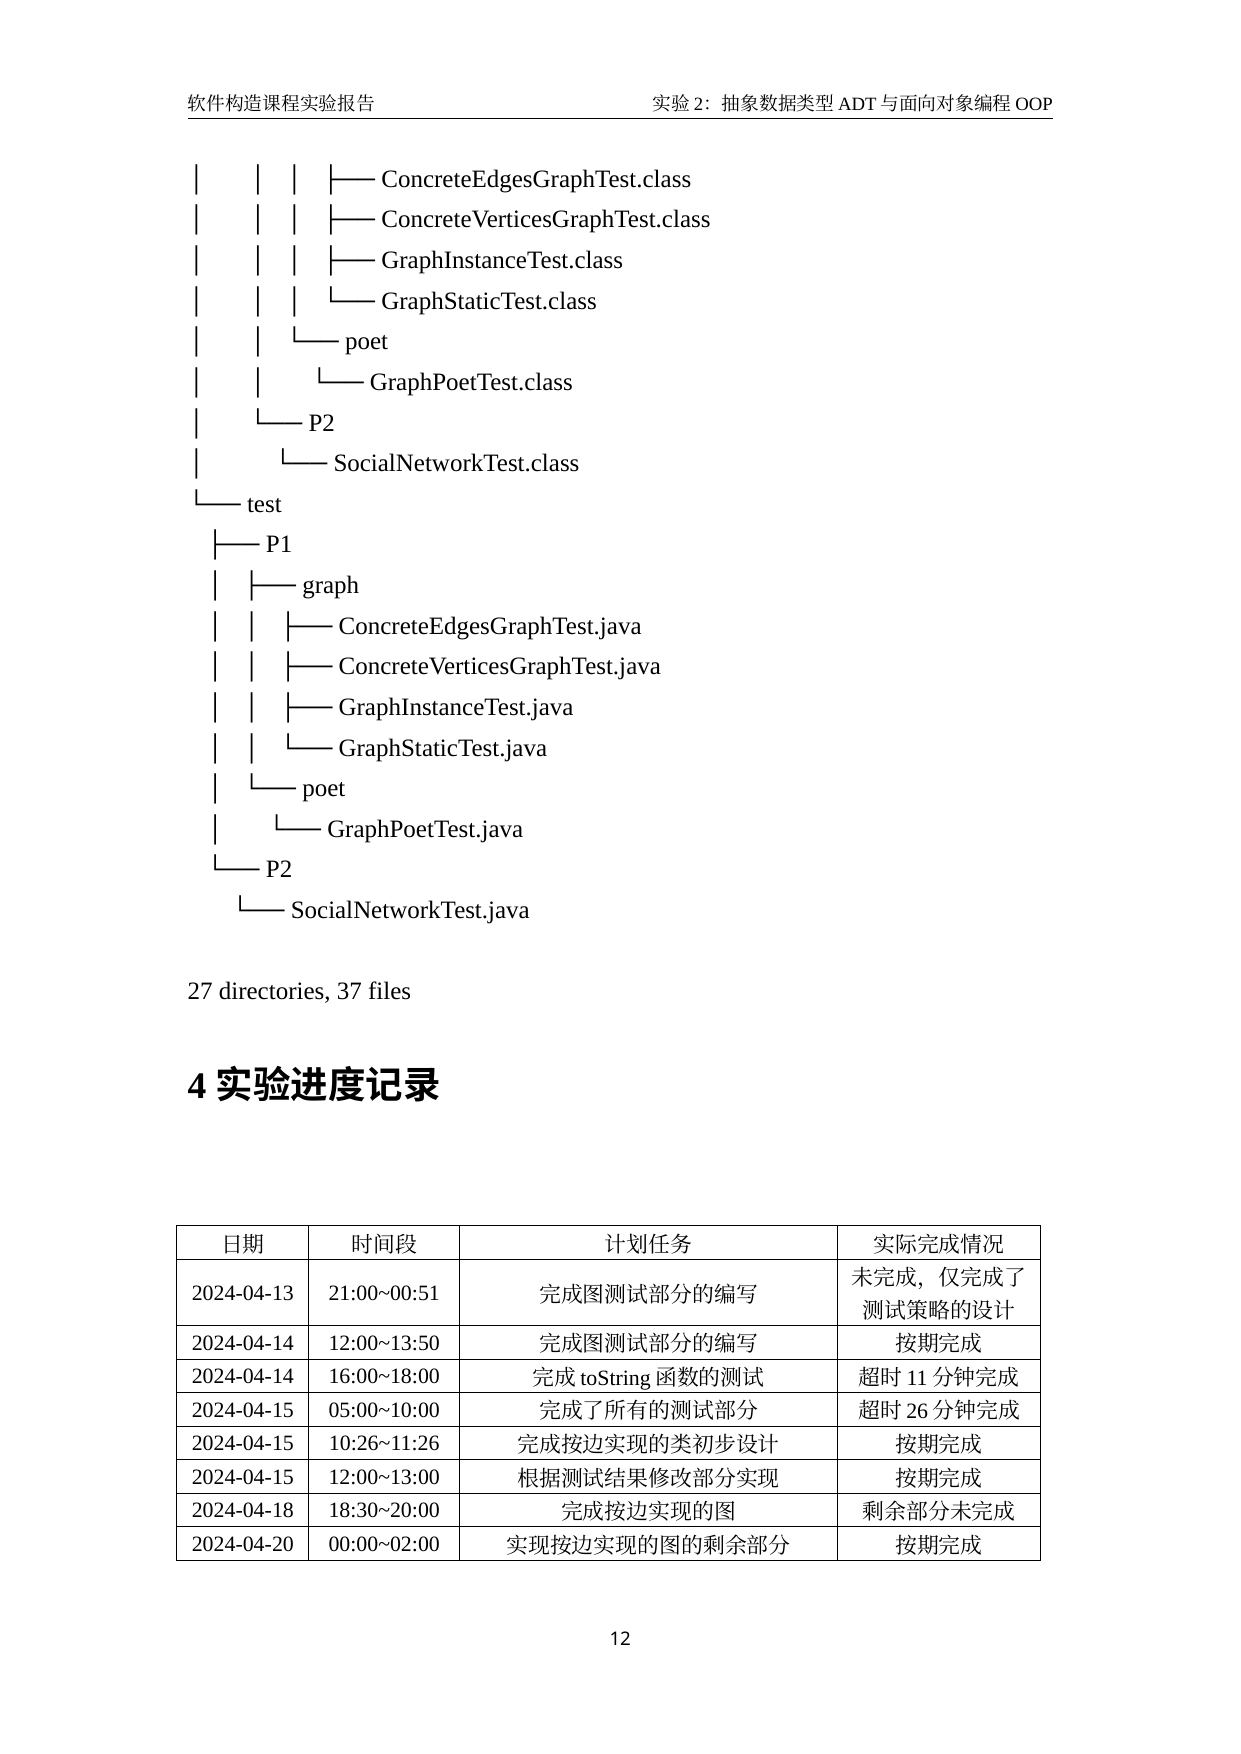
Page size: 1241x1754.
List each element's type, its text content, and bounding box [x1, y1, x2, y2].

table_cell 2024-04-14 [177, 1360, 308, 1392]
table_cell 10:26~11:26 [309, 1427, 459, 1459]
table_cell 剩余部分未完成 [838, 1494, 1040, 1526]
table_header 计划任务 [460, 1226, 837, 1259]
table_cell 按期完成 [838, 1527, 1040, 1560]
table_cell 21:00~00:51 [309, 1260, 459, 1325]
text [187, 162, 1053, 1007]
table_header 时间段 [309, 1226, 459, 1259]
table_cell 05:00~10:00 [309, 1393, 459, 1426]
table_cell 2024-04-15 [177, 1393, 308, 1426]
table_cell 2024-04-15 [177, 1427, 308, 1459]
table_cell 超时26分钟完成 [838, 1393, 1040, 1426]
table_cell 完成toString函数的测试 [460, 1360, 837, 1392]
subtitle 实验进度记录 [187, 1049, 1053, 1114]
table_cell 实现按边实现的图的剩余部分 [460, 1527, 837, 1560]
table_cell 按期完成 [838, 1427, 1040, 1459]
table_cell 2024-04-14 [177, 1326, 308, 1358]
table_cell 完成按边实现的图 [460, 1494, 837, 1526]
table_cell 18:30~20:00 [309, 1494, 459, 1526]
table_header 实际完成情况 [838, 1226, 1040, 1259]
table_cell 按期完成 [838, 1460, 1040, 1493]
table_cell 超时11分钟完成 [838, 1360, 1040, 1392]
table_cell 2024-04-20 [177, 1527, 308, 1560]
table_cell 完成按边实现的类初步设计 [460, 1427, 837, 1459]
table_cell 12:00~13:50 [309, 1326, 459, 1358]
table_cell 完成图测试部分的编写 [460, 1326, 837, 1358]
table_cell 2024-04-13 [177, 1260, 308, 1325]
table_header 日期 [177, 1226, 308, 1259]
table_cell 12:00~13:00 [309, 1460, 459, 1493]
table_cell 2024-04-15 [177, 1460, 308, 1493]
table_cell 按期完成 [838, 1326, 1040, 1358]
table_cell 2024-04-18 [177, 1494, 308, 1526]
table_cell 00:00~02:00 [309, 1527, 459, 1560]
table_cell 根据测试结果修改部分实现 [460, 1460, 837, 1493]
table_cell 完成图测试部分的编写 [460, 1260, 837, 1325]
table_cell 完成了所有的测试部分 [460, 1393, 837, 1426]
table_cell 16:00~18:00 [309, 1360, 459, 1392]
table_cell 未完成，仅完成了测试策略的设计 [838, 1260, 1040, 1325]
